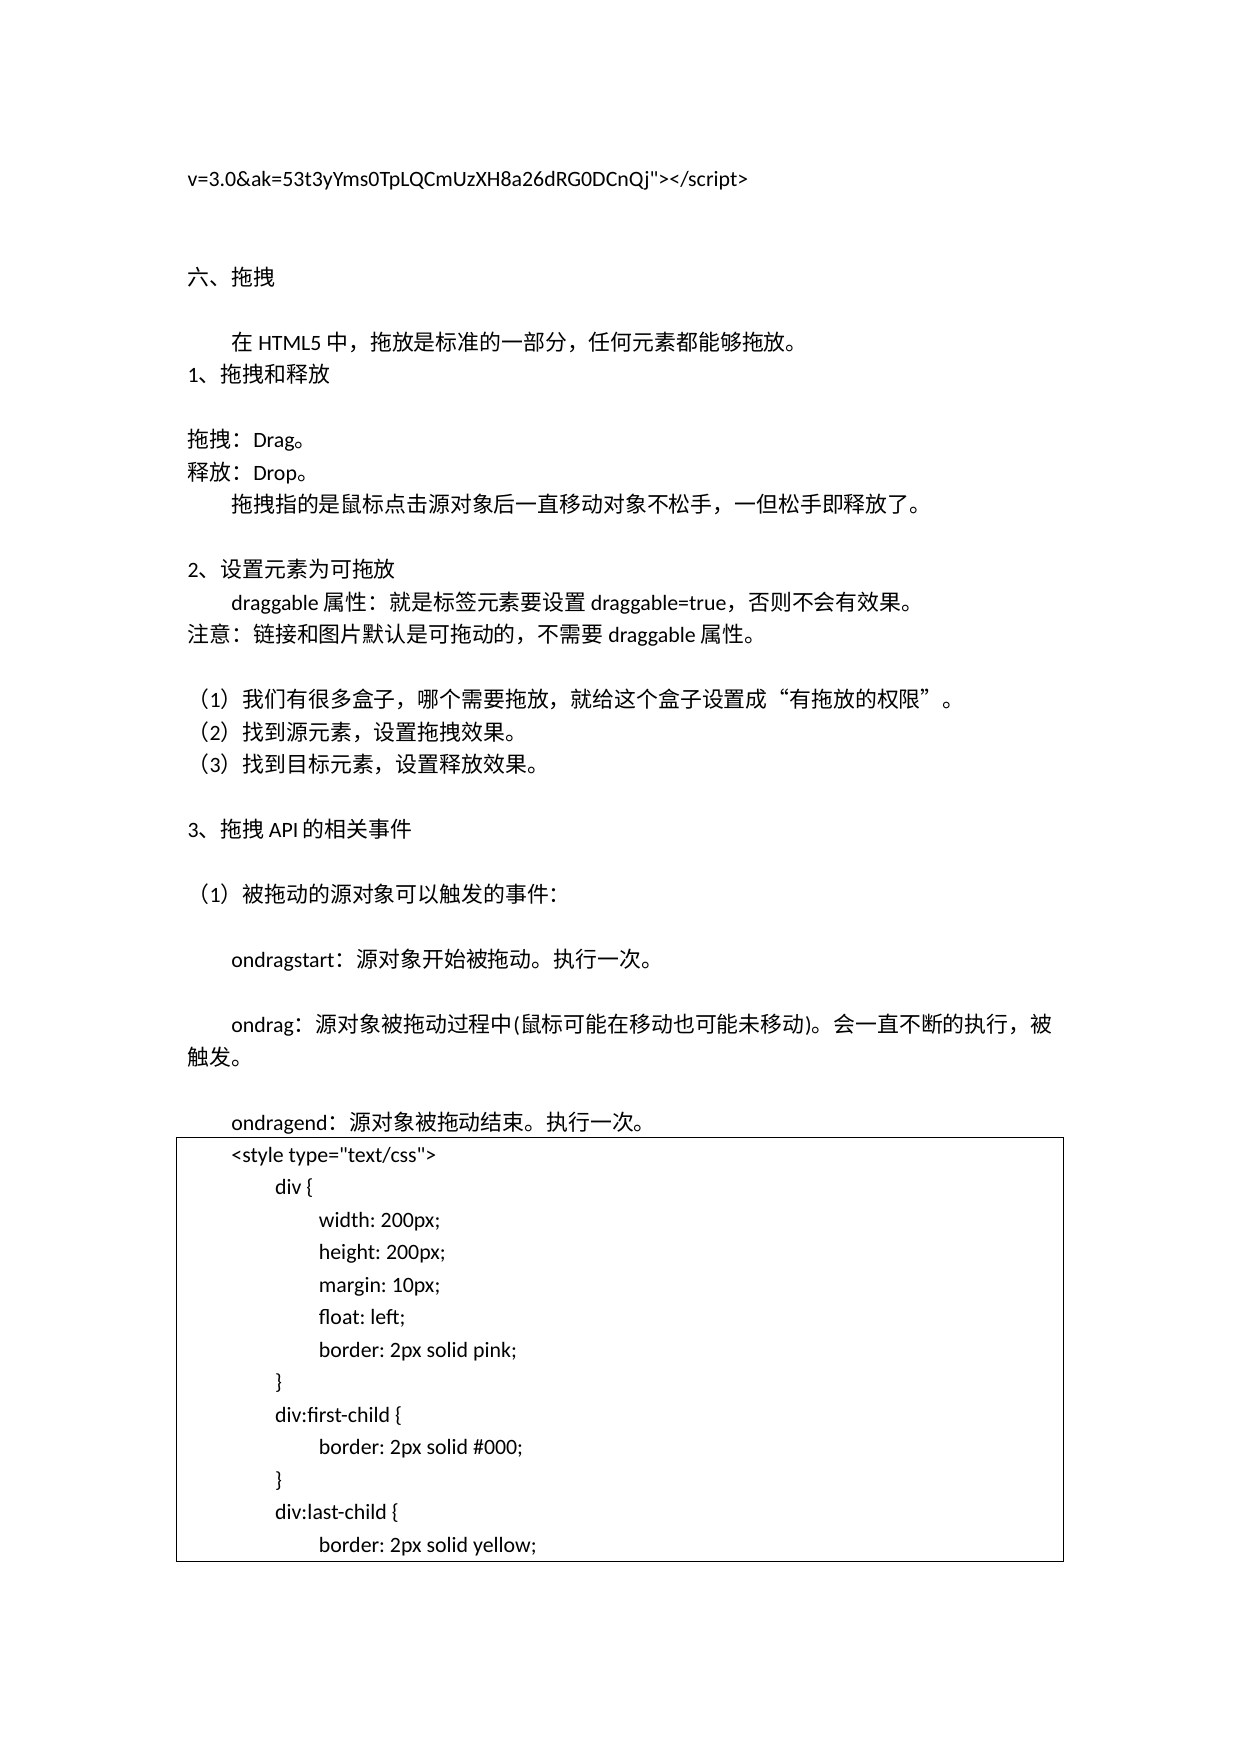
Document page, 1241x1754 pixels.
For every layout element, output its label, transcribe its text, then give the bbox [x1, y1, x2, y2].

text （1）被拖动的源对象可以触发的事件： [187, 877, 1053, 909]
text （3）找到目标元素，设置释放效果。 [187, 747, 1053, 779]
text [187, 162, 1053, 194]
text 释放：Drop。 [187, 454, 1053, 487]
text 拖拽：Drag。 [187, 422, 1053, 454]
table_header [177, 1138, 1063, 1561]
text 2、设置元素为可拖放 [187, 552, 1053, 584]
text 注意：链接和图片默认是可拖动的，不需要 draggable 属性。 [187, 617, 1053, 649]
text 六、拖拽 [187, 259, 1053, 292]
text ondrag：源对象被拖动过程中(鼠标可能在移动也可能未移动)。会一直不断的执行，被触发。 [187, 1007, 1053, 1072]
text （2）找到源元素，设置拖拽效果。 [187, 714, 1053, 747]
text 在 HTML5 中，拖放是标准的一部分，任何元素都能够拖放。 [187, 324, 1053, 357]
text （1）我们有很多盒子，哪个需要拖放，就给这个盒子设置成“有拖放的权限”。 [187, 682, 1053, 714]
text ondragstart：源对象开始被拖动。执行一次。 [187, 942, 1053, 974]
text 拖拽指的是鼠标点击源对象后一直移动对象不松手，一但松手即释放了。 [187, 487, 1053, 519]
text draggable 属性：就是标签元素要设置draggable=true，否则不会有效果。 [187, 584, 1053, 617]
text 3、拖拽API的相关事件 [187, 812, 1053, 844]
text ondragend：源对象被拖动结束。执行一次。 [187, 1104, 1053, 1137]
text 1、拖拽和释放 [187, 357, 1053, 389]
